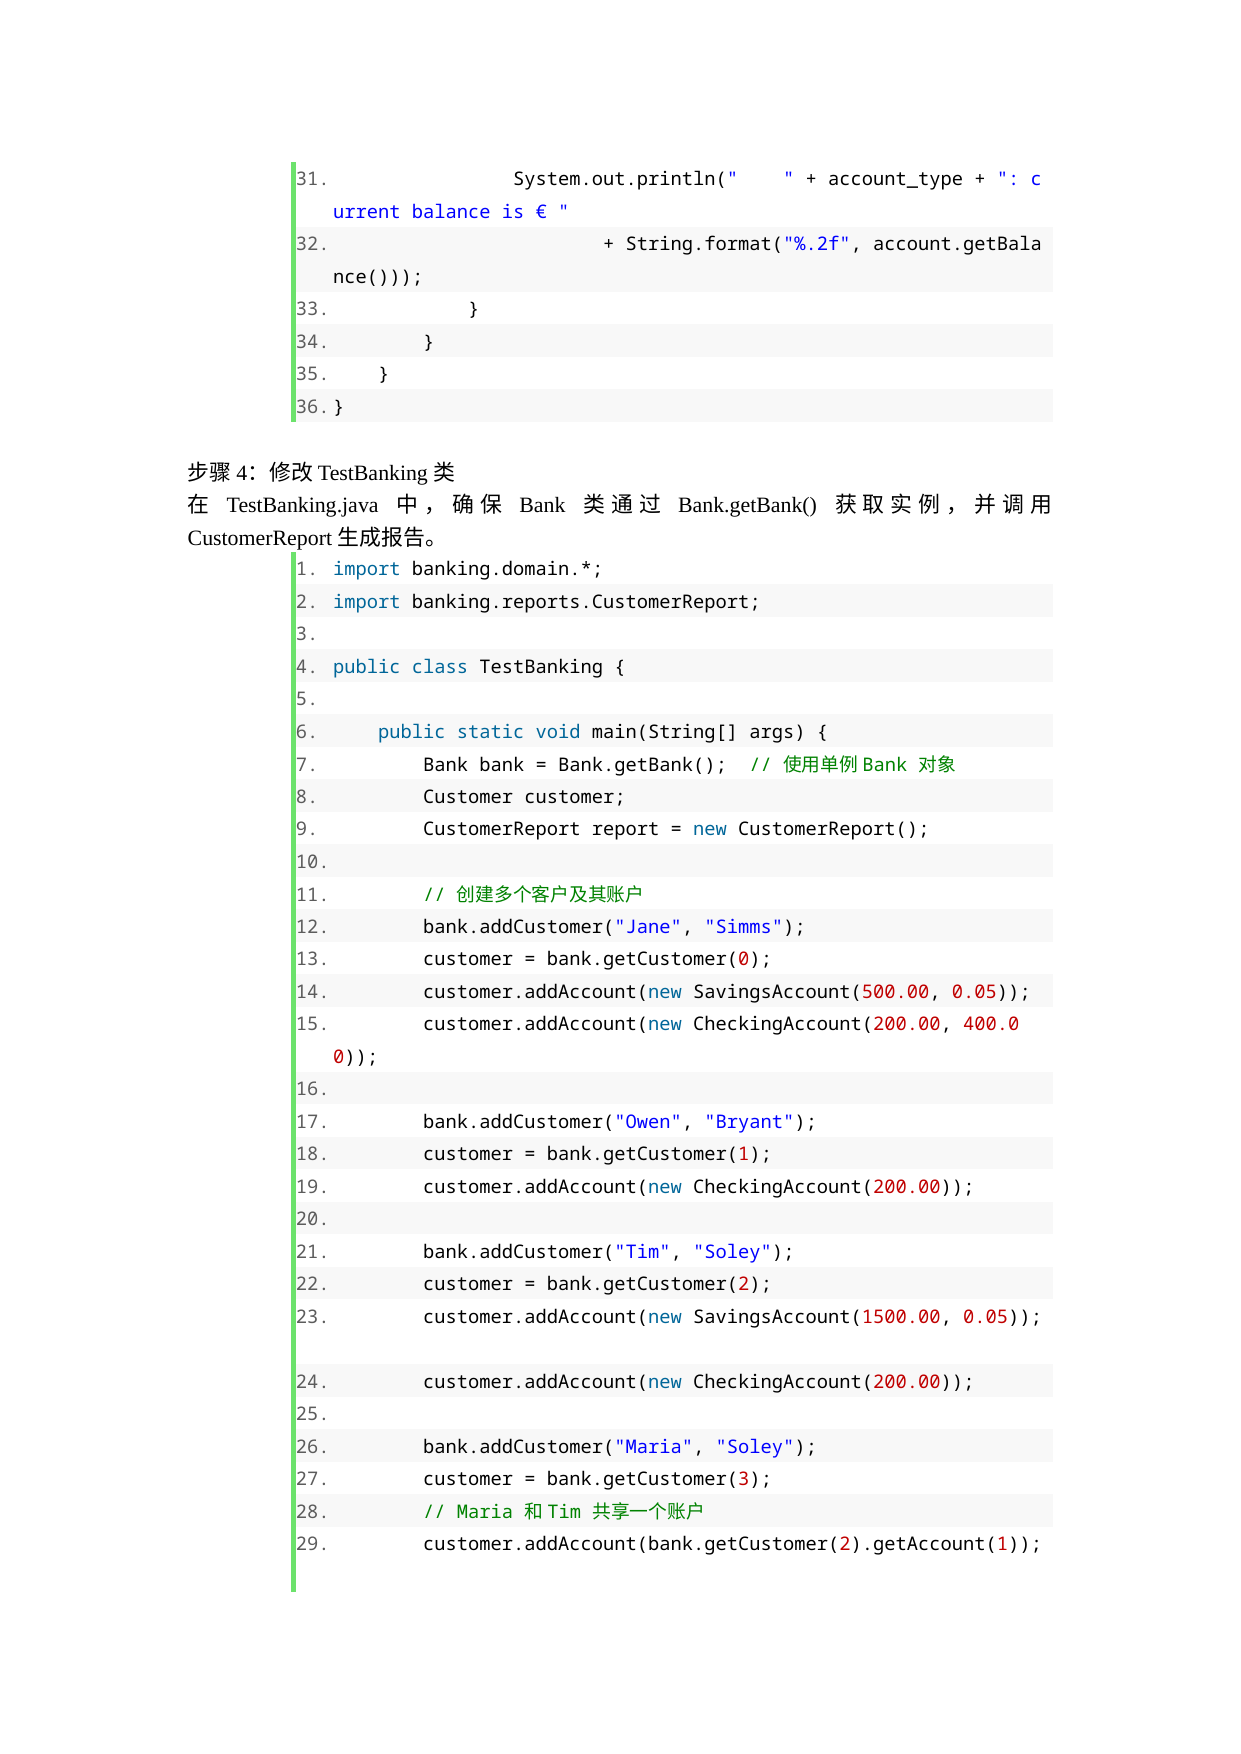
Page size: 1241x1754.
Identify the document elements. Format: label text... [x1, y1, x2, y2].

list customer.addAccount(new CheckingAccount(200.00)); [296, 1364, 1053, 1397]
list customer.addAccount(new CheckingAccount(200.00, 400.00)); [296, 1007, 1053, 1072]
list public class TestBanking { [296, 649, 1053, 682]
list customer.addAccount(new CheckingAccount(200.00)); [296, 1169, 1053, 1202]
text 在 TestBanking.java 中，确保 Bank 类通过 Bank.getBank() 获取实例，并调用 CustomerReport 生成报告。 [187, 487, 1053, 552]
list customer = bank.getCustomer(1); [296, 1137, 1053, 1169]
list System.out.println(" " + account_type + ": current balance is € " [296, 162, 1053, 227]
list // Maria 和 Tim 共享一个账户 [296, 1494, 1053, 1527]
list Bank bank = Bank.getBank(); // 使用单例 Bank 对象 [296, 747, 1053, 779]
list customer = bank.getCustomer(3); [296, 1462, 1053, 1494]
list bank.addCustomer("Tim", "Soley"); [296, 1234, 1053, 1267]
list CustomerReport report = new CustomerReport(); [296, 812, 1053, 844]
list customer.addAccount(bank.getCustomer(2).getAccount(1)); [296, 1527, 1053, 1592]
list } [296, 389, 1053, 422]
list customer.addAccount(new SavingsAccount(1500.00, 0.05)); [296, 1299, 1053, 1364]
list + String.format("%.2f", account.getBalance())); [296, 227, 1053, 292]
list Customer customer; [296, 779, 1053, 812]
list import banking.reports.CustomerReport; [296, 584, 1053, 617]
list bank.addCustomer("Maria", "Soley"); [296, 1429, 1053, 1462]
list bank.addCustomer("Owen", "Bryant"); [296, 1104, 1053, 1137]
list } [296, 357, 1053, 389]
list customer.addAccount(new SavingsAccount(500.00, 0.05)); [296, 974, 1053, 1007]
list public static void main(String[] args) { [296, 714, 1053, 747]
list } [296, 292, 1053, 324]
list customer = bank.getCustomer(0); [296, 942, 1053, 974]
list bank.addCustomer("Jane", "Simms"); [296, 909, 1053, 942]
list import banking.domain.*; [296, 552, 1053, 584]
text 步骤 4：修改 TestBanking 类 [187, 454, 1053, 487]
list } [296, 324, 1053, 357]
list customer = bank.getCustomer(2); [296, 1267, 1053, 1299]
list // 创建多个客户及其账户 [296, 877, 1053, 909]
